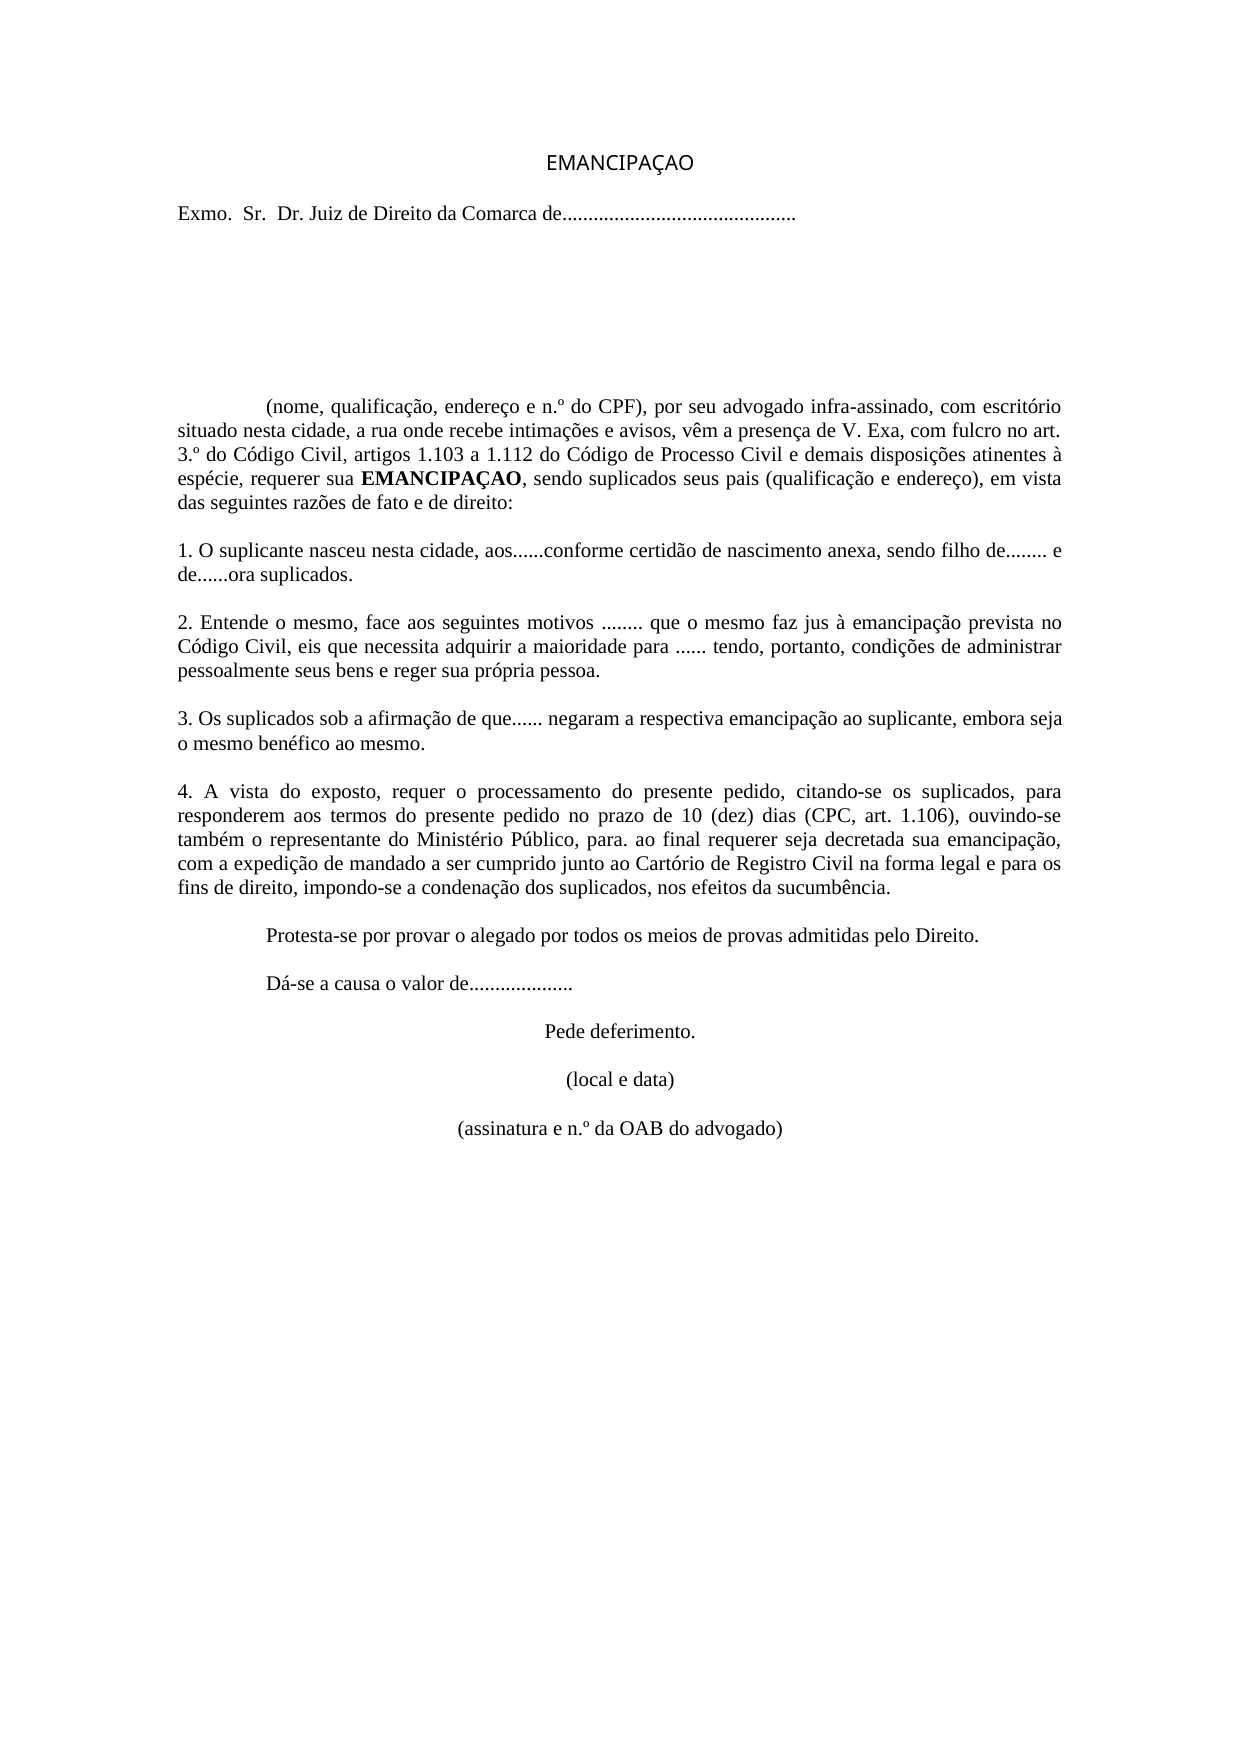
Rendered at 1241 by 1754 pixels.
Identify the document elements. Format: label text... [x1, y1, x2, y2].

text (assinatura e n.º da OAB do advogado) [177, 1115, 1063, 1139]
text 4. A vista do exposto, requer o processamento do presente pedido, citando-se os suplicados, para responderem aos termos do presente pedido no prazo de 10 (dez) dias (CPC, art. 1.106), ouvindo-se também o representante do Ministério Público, para. ao final requerer seja decretada sua emancipação, com a expedição de mandado a ser cumprido junto ao Cartório de Registro Civil na forma legal e para os fins de direito, impondo-se a condenação dos suplicados, nos efeitos da sucumbência. [177, 778, 1063, 899]
text (local e data) [177, 1067, 1063, 1091]
text Pede deferimento. [177, 1019, 1063, 1043]
text EMANCIPAÇAO [177, 148, 1063, 177]
text 2. Entende o mesmo, face aos seguintes motivos ........ que o mesmo faz jus à emancipação prevista no Código Civil, eis que necessita adquirir a maioridade para ...... tendo, portanto, condições de administrar pessoalmente seus bens e reger sua própria pessoa. [177, 610, 1063, 682]
text 3. Os suplicados sob a afirmação de que...... negaram a respectiva emancipação ao suplicante, embora seja o mesmo benéfico ao mesmo. [177, 706, 1063, 754]
text (nome, qualificação, endereço e n.º do CPF), por seu advogado infra-assinado, com escritório situado nesta cidade, a rua onde recebe intimações e avisos, vêm a presença de V. Exa, com fulcro no art. 3.º do Código Civil, artigos 1.103 a 1.112 do Código de Processo Civil e demais disposições atinentes à espécie, requerer sua EMANCIPAÇAO, sendo suplicados seus pais (qualificação e endereço), em vista das seguintes razões de fato e de direito: [177, 393, 1063, 514]
text Protesta-se por provar o alegado por todos os meios de provas admitidas pelo Direito. [177, 923, 1063, 947]
text Exmo. Sr. Dr. Juiz de Direito da Comarca de............................................. [177, 201, 1063, 225]
text 1. O suplicante nasceu nesta cidade, aos......conforme certidão de nascimento anexa, sendo filho de........ e de......ora suplicados. [177, 538, 1063, 586]
text Dá-se a causa o valor de.................... [177, 971, 1063, 995]
